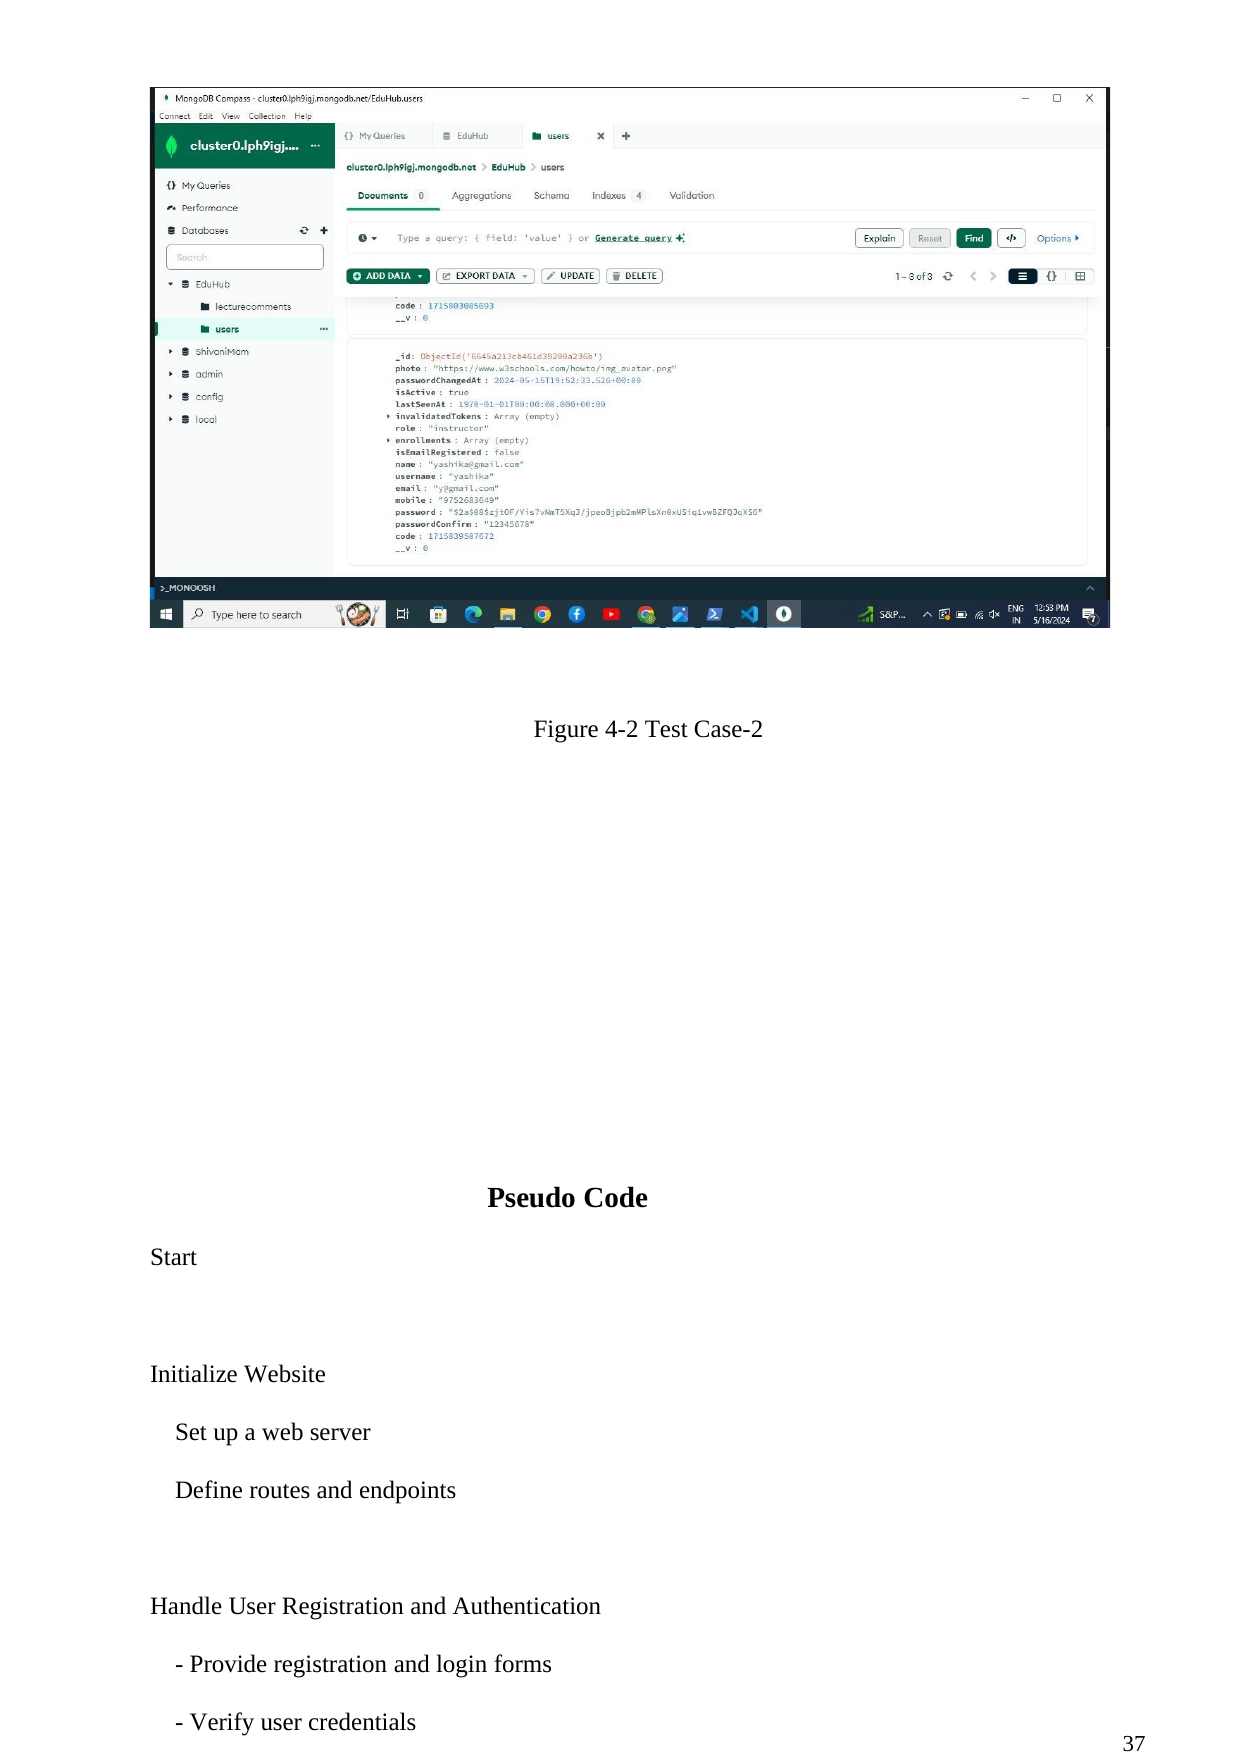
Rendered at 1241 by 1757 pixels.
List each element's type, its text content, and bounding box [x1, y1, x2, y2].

text Define routes and endpoints [175, 1475, 1211, 1503]
subtitle Pseudo Code [101, 1180, 1034, 1213]
text Figure 4-2 Test Case-2 [101, 714, 1196, 742]
picture [149, 87, 1111, 628]
list Verify user credentials [175, 1707, 1211, 1736]
text Initialize Website [150, 1359, 1211, 1387]
text Start [150, 1242, 1211, 1271]
text Set up a web server [175, 1417, 1211, 1445]
text Handle User Registration and Authentication [150, 1591, 1211, 1620]
list Provide registration and login forms [175, 1649, 1211, 1678]
